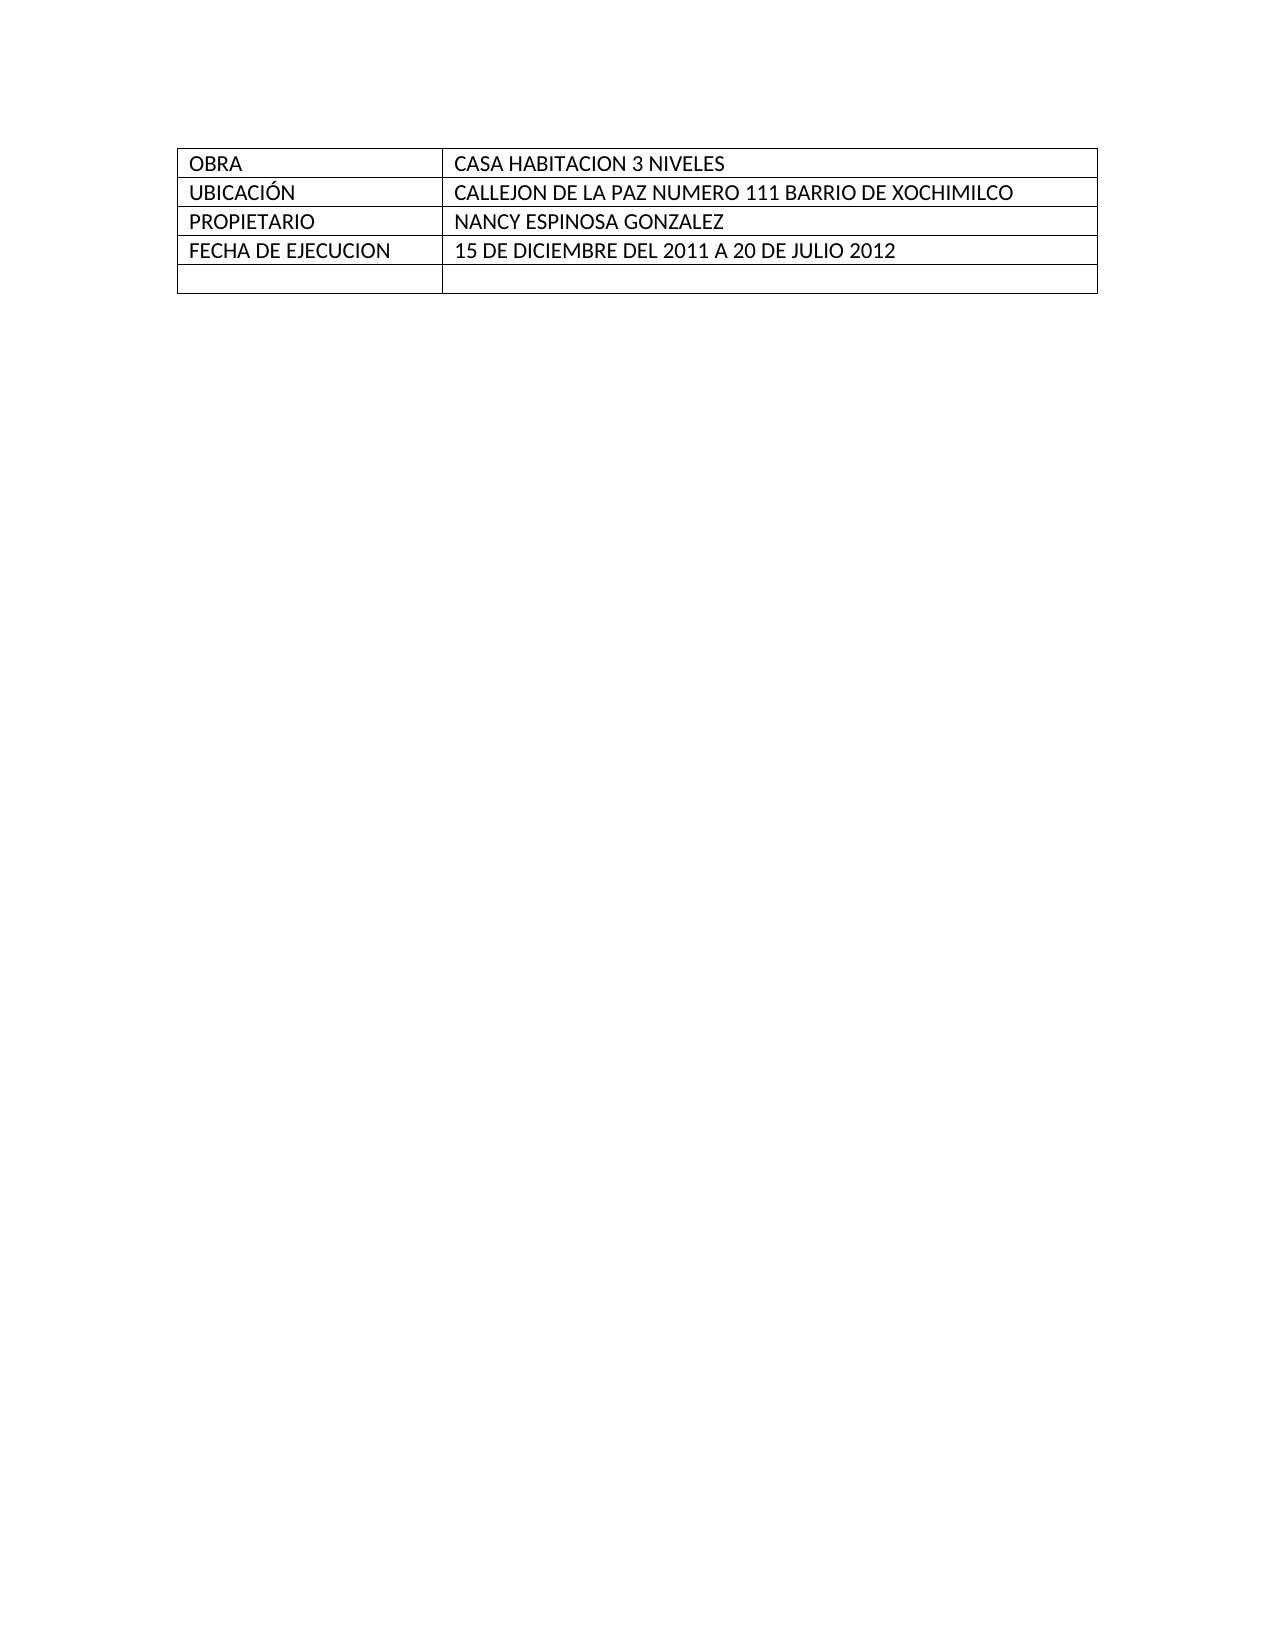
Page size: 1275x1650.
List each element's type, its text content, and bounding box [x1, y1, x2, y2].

table_cell NANCY ESPINOSA GONZALEZ [443, 207, 1097, 235]
table_cell PROPIETARIO [178, 207, 442, 235]
table_header OBRA [178, 149, 442, 177]
table_cell FECHA DE EJECUCION [178, 236, 442, 264]
table_cell CALLEJON DE LA PAZ NUMERO 111 BARRIO DE XOCHIMILCO [443, 178, 1097, 206]
table_cell [443, 265, 1097, 293]
table_cell [178, 265, 442, 293]
table_cell 15 DE DICIEMBRE DEL 2011 A 20 DE JULIO 2012 [443, 236, 1097, 264]
table_header CASA HABITACION 3 NIVELES [443, 149, 1097, 177]
table_cell UBICACIÓN [178, 178, 442, 206]
